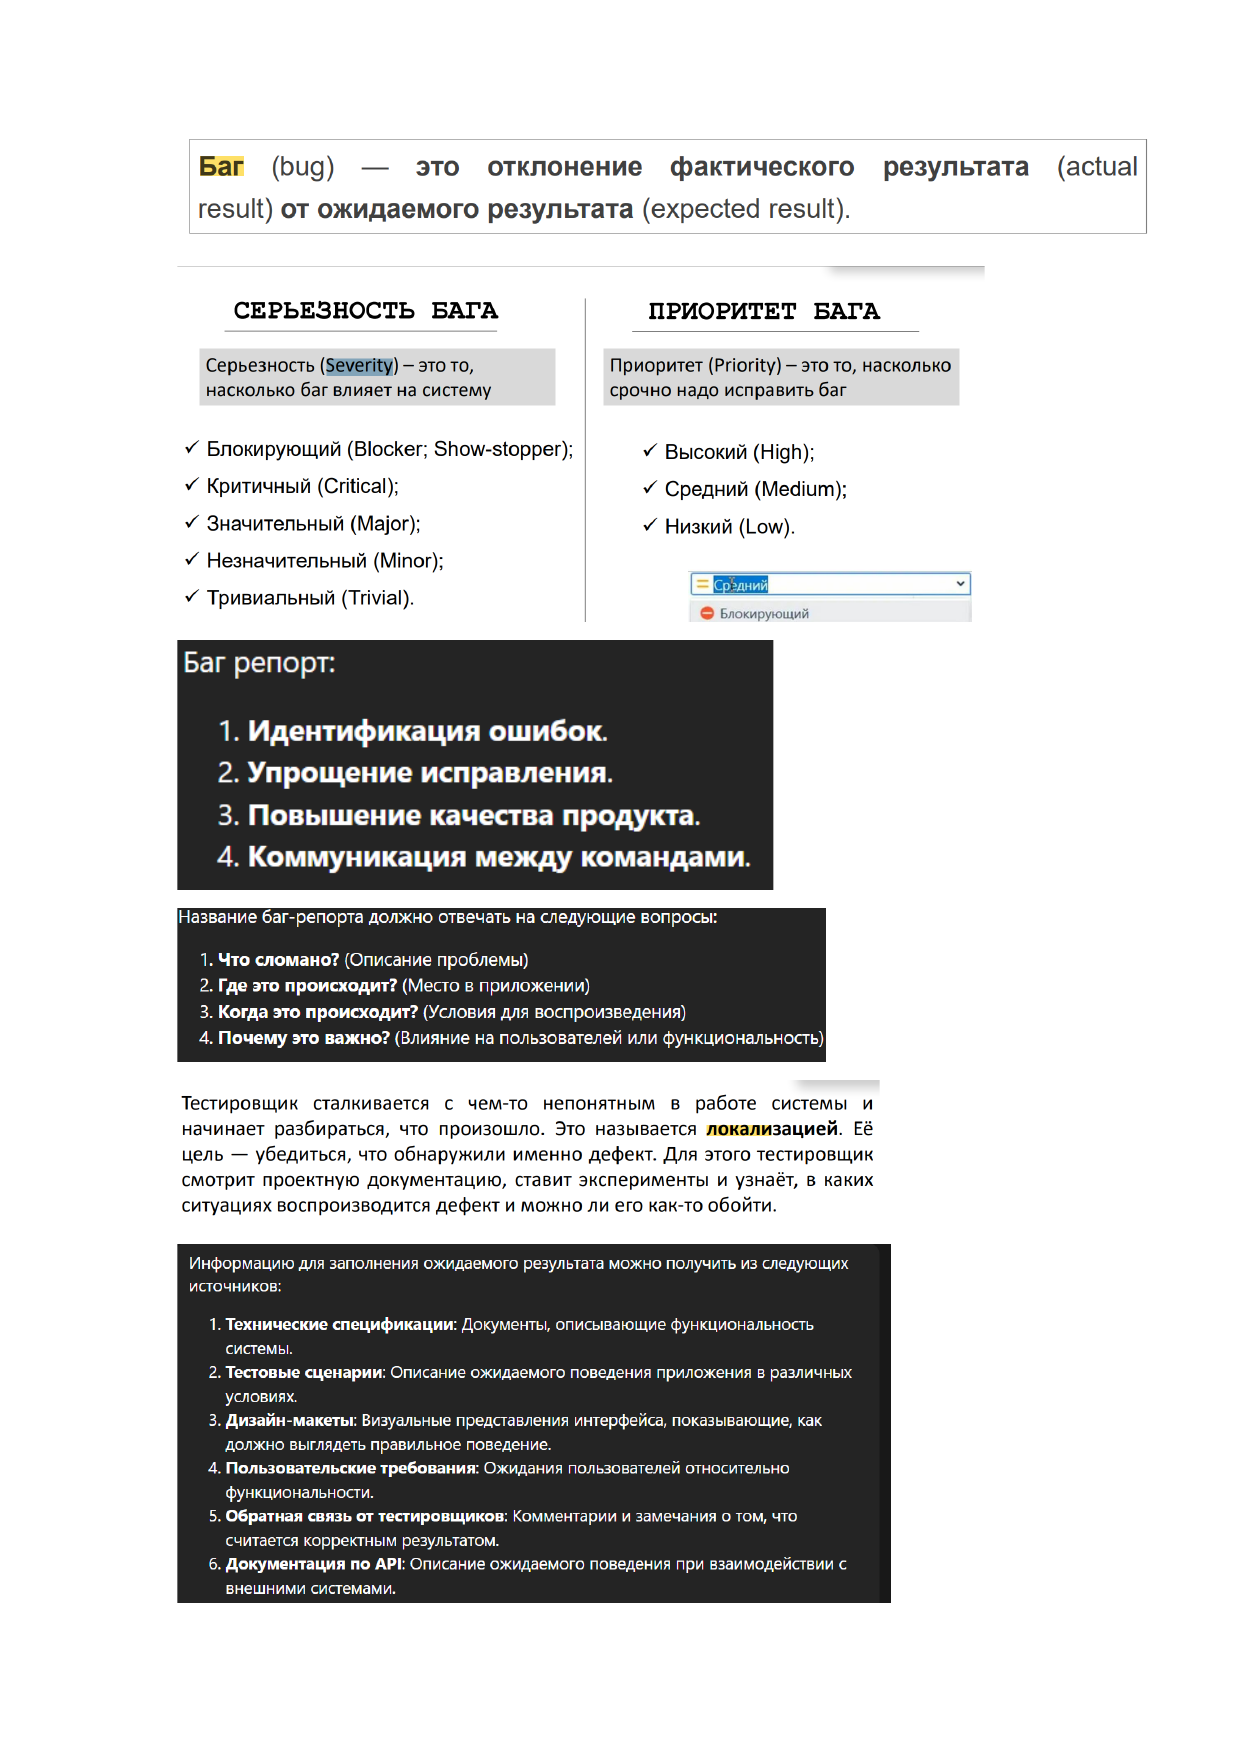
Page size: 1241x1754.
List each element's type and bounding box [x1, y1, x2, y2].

picture [177, 266, 985, 622]
picture [177, 1080, 880, 1226]
picture [177, 640, 774, 890]
picture [177, 1244, 891, 1603]
picture [177, 908, 826, 1062]
picture [177, 118, 1152, 248]
